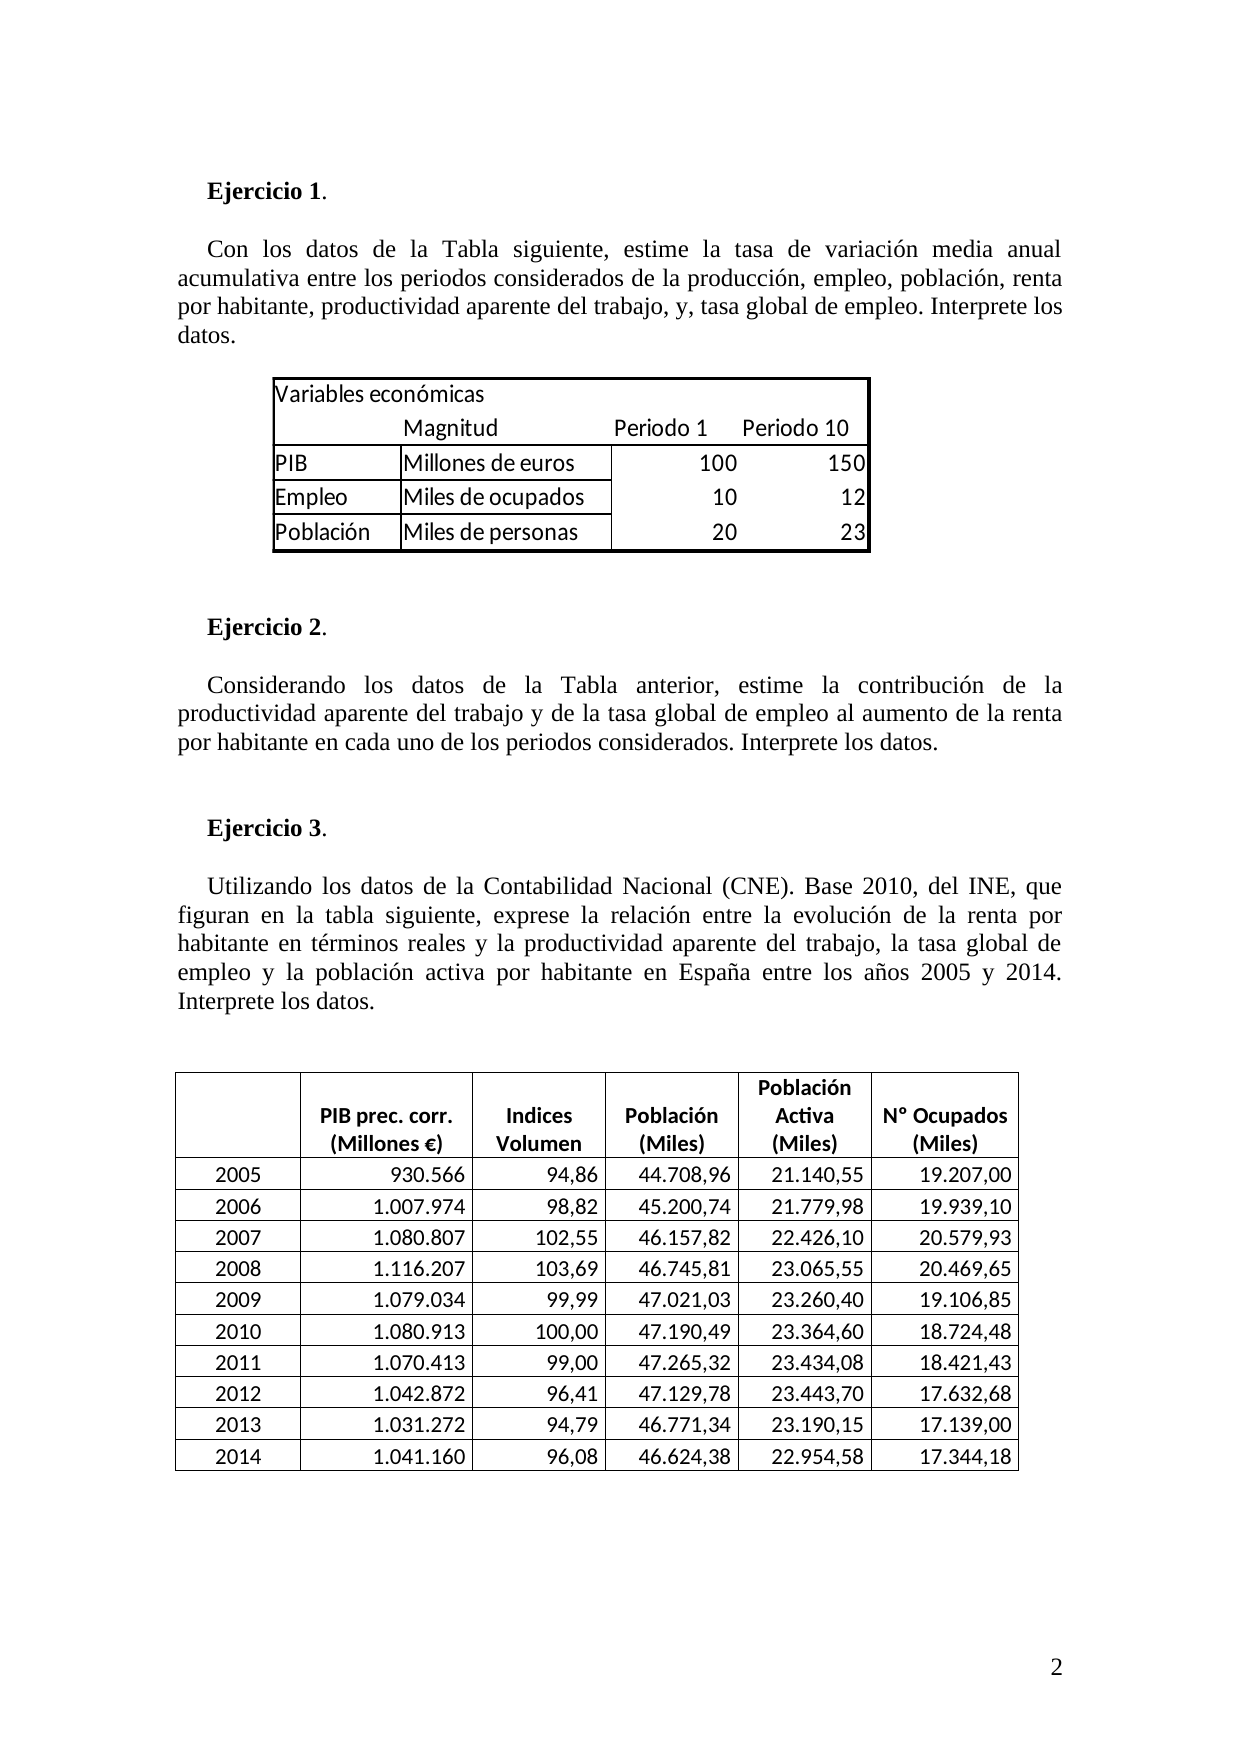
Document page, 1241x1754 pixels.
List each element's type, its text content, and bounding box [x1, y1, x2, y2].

table_cell 1.080.913 [301, 1315, 472, 1345]
text Ejercicio 2. [177, 612, 1063, 641]
table_cell 1.007.974 [301, 1190, 472, 1220]
table_header Nº Ocupados (Miles) [872, 1073, 1018, 1157]
table_header Población Activa (Miles) [739, 1073, 871, 1157]
table_cell 2009 [176, 1283, 300, 1313]
table_cell 44.708,96 [606, 1158, 738, 1188]
table_cell 1.042.872 [301, 1377, 472, 1407]
table_cell 99,00 [473, 1346, 605, 1376]
table_cell 23.443,70 [739, 1377, 871, 1407]
table_cell 2014 [176, 1440, 300, 1470]
table_cell 22.426,10 [739, 1221, 871, 1251]
table_cell 23.190,15 [739, 1408, 871, 1438]
table_cell 18.421,43 [872, 1346, 1018, 1376]
table_cell 96,08 [473, 1440, 605, 1470]
table_cell 1.031.272 [301, 1408, 472, 1438]
table_cell 46.771,34 [606, 1408, 738, 1438]
table_cell 17.344,18 [872, 1440, 1018, 1470]
table_cell 2010 [176, 1315, 300, 1345]
table_cell 20.469,65 [872, 1252, 1018, 1282]
table_cell 47.190,49 [606, 1315, 738, 1345]
table_cell 2007 [176, 1221, 300, 1251]
table_cell 23.434,08 [739, 1346, 871, 1376]
table_cell 21.140,55 [739, 1158, 871, 1188]
table_cell 2012 [176, 1377, 300, 1407]
table_cell 2008 [176, 1252, 300, 1282]
table_cell 2013 [176, 1408, 300, 1438]
table_cell 22.954,58 [739, 1440, 871, 1470]
table_cell 20.579,93 [872, 1221, 1018, 1251]
table_cell 1.080.807 [301, 1221, 472, 1251]
table_header [176, 1073, 300, 1157]
table_cell 98,82 [473, 1190, 605, 1220]
table_cell 1.079.034 [301, 1283, 472, 1313]
table_cell 19.207,00 [872, 1158, 1018, 1188]
table_header PIB prec. corr. (Millones €) [301, 1073, 472, 1157]
text Con los datos de siguiente, estime la tasa de variación media anual acumulativa entre los periodos considerados de la producción, empleo, población, renta por habitante, productividad aparente del trabajo, y, tasa global de empleo. Interprete los datos. [177, 234, 1063, 349]
table_cell 99,99 [473, 1283, 605, 1313]
table_cell 930.566 [301, 1158, 472, 1188]
table_header Población (Miles) [606, 1073, 738, 1157]
table_cell 94,86 [473, 1158, 605, 1188]
table_cell 2006 [176, 1190, 300, 1220]
table_cell 19.106,85 [872, 1283, 1018, 1313]
table_cell 94,79 [473, 1408, 605, 1438]
table_cell 100,00 [473, 1315, 605, 1345]
table_cell 47.129,78 [606, 1377, 738, 1407]
table_cell 103,69 [473, 1252, 605, 1282]
table_cell 96,41 [473, 1377, 605, 1407]
table_cell 1.116.207 [301, 1252, 472, 1282]
table_cell 1.041.160 [301, 1440, 472, 1470]
table_cell 102,55 [473, 1221, 605, 1251]
table_cell 46.624,38 [606, 1440, 738, 1470]
table_cell 17.139,00 [872, 1408, 1018, 1438]
table_cell 18.724,48 [872, 1315, 1018, 1345]
table_cell 46.745,81 [606, 1252, 738, 1282]
table_cell 47.265,32 [606, 1346, 738, 1376]
text Considerando los datos de anterior, estime la contribución de la productividad aparente del trabajo y de la tasa global de empleo al aumento de la renta por habitante en cada uno de los periodos considerados. Interprete los datos. [177, 670, 1063, 756]
table_cell 23.065,55 [739, 1252, 871, 1282]
table_cell 2005 [176, 1158, 300, 1188]
table_cell 23.260,40 [739, 1283, 871, 1313]
table_header Indices Volumen [473, 1073, 605, 1157]
table_cell 23.364,60 [739, 1315, 871, 1345]
table_cell 17.632,68 [872, 1377, 1018, 1407]
text Ejercicio 3. [177, 813, 1063, 842]
table_cell 19.939,10 [872, 1190, 1018, 1220]
table_cell 46.157,82 [606, 1221, 738, 1251]
text Utilizando los datos de (CNE). Base 2010, del INE, que figuran en la tabla siguiente, exprese la relación entre la evolución de la renta por habitante en términos reales y la productividad aparente del trabajo, la tasa global de empleo y la población activa por habitante en España entre los años 2005 y 2014. Interprete los datos. [177, 871, 1063, 1015]
table_cell 47.021,03 [606, 1283, 738, 1313]
text Ejercicio 1. [177, 176, 1063, 205]
table_cell 45.200,74 [606, 1190, 738, 1220]
table_cell 1.070.413 [301, 1346, 472, 1376]
table_cell 21.779,98 [739, 1190, 871, 1220]
table_cell 2011 [176, 1346, 300, 1376]
